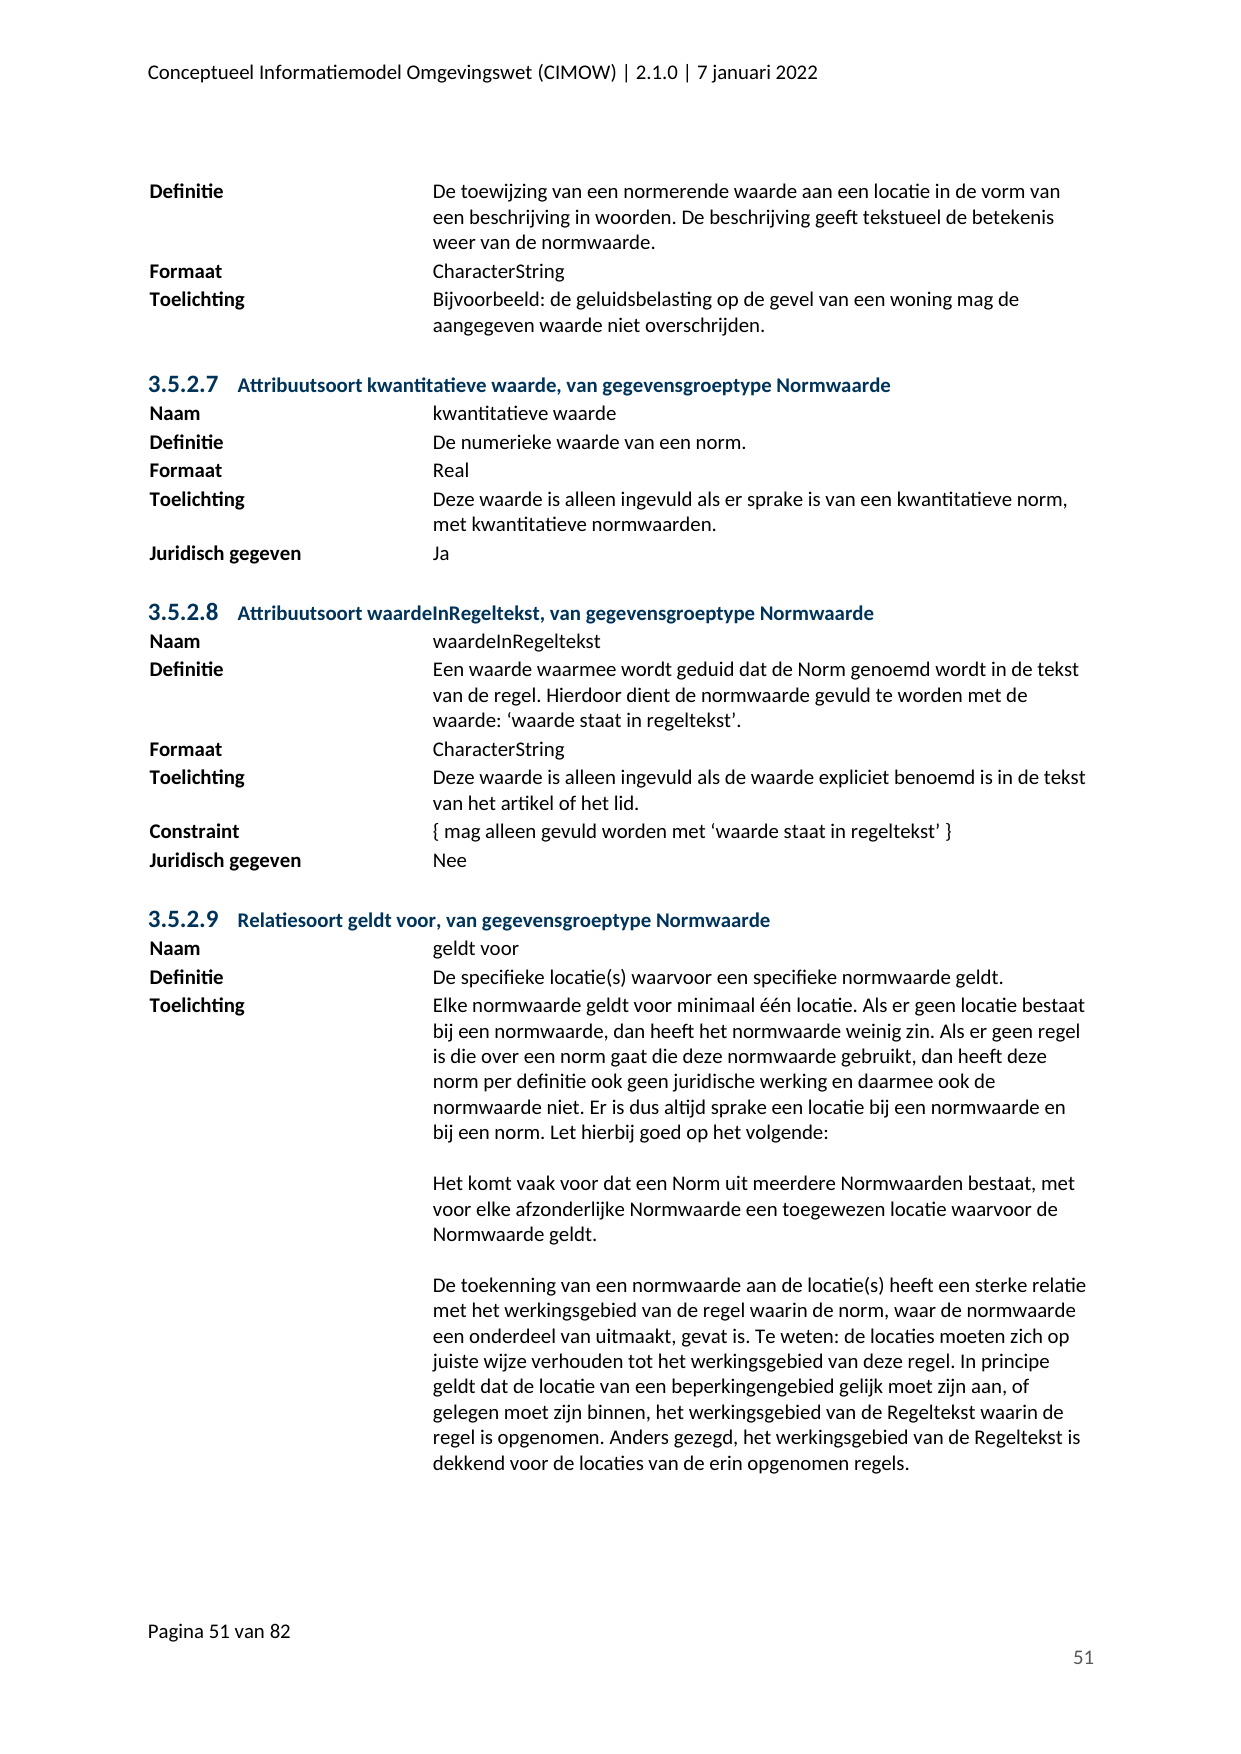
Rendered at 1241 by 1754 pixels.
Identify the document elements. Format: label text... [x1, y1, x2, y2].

table_cell Toelichting [148, 484, 431, 538]
table_header kwantitatieve waarde [431, 399, 1092, 427]
table_cell Juridisch gegeven [148, 846, 431, 874]
table_cell Toelichting [148, 285, 431, 339]
table_cell Formaat [148, 456, 431, 484]
table_header Naam [148, 399, 431, 427]
table_cell CharacterString [431, 257, 1092, 285]
table_cell { mag alleen gevuld worden met ‘waarde staat in regeltekst’ } [431, 817, 1092, 846]
subtitle Attribuutsoort kwantitatieve waarde, van gegevensgroeptype Normwaarde [148, 368, 1092, 399]
table_cell Definitie [148, 962, 431, 991]
table_cell Formaat [148, 257, 431, 285]
table_cell Definitie [148, 177, 431, 257]
table_cell Elke normwaarde geldt voor minimaal één locatie. Als er geen locatie bestaat bij een normwaarde, dan heeft het normwaarde weinig zin. Als er geen regel is die over een norm gaat die deze normwaarde gebruikt, dan heeft deze norm per definitie ook geen juridische werking en daarmee ook de normwaarde niet. Er is dus altijd sprake een locatie bij een normwaarde en bij een norm. Let hierbij goed op het volgende: Het komt vaak voor dat een Norm uit meerdere Normwaarden bestaat, met voor elke afzonderlijke Normwaarde een toegewezen locatie waarvoor de Normwaarde geldt. De toekenning van een normwaarde aan de locatie(s) heeft een sterke relatie met het werkingsgebied van de regel waarin de norm, waar de normwaarde een onderdeel van uitmaakt, gevat is. Te weten: de locaties moeten zich op juiste wijze verhouden tot het werkingsgebied van deze regel. In principe geldt dat de locatie van een beperkingengebied gelijk moet zijn aan, of gelegen moet zijn binnen, het werkingsgebied van de Regeltekst waarin de regel is opgenomen. Anders gezegd, het werkingsgebied van de Regeltekst is dekkend voor de locaties van de erin opgenomen regels. [431, 991, 1092, 1502]
table_cell Constraint [148, 817, 431, 846]
subtitle Attribuutsoort waardeInRegeltekst, van gegevensgroeptype Normwaarde [148, 596, 1092, 627]
table_cell Juridisch gegeven [148, 538, 431, 567]
table_cell Nee [431, 846, 1092, 874]
table_cell De specifieke locatie(s) waarvoor een specifieke normwaarde geldt. [431, 962, 1092, 991]
table_cell Deze waarde is alleen ingevuld als er sprake is van een kwantitatieve norm, met kwantitatieve normwaarden. [431, 484, 1092, 538]
subtitle Relatiesoort geldt voor, van gegevensgroeptype Normwaarde [148, 903, 1092, 934]
table_header waardeInRegeltekst [431, 627, 1092, 655]
table_header Naam [148, 934, 431, 962]
table_cell Formaat [148, 735, 431, 763]
table_header geldt voor [431, 934, 1092, 962]
table_cell Toelichting [148, 763, 431, 817]
table_cell Ja [431, 538, 1092, 567]
table_cell De toewijzing van een normerende waarde aan een locatie in de vorm van een beschrijving in woorden. De beschrijving geeft tekstueel de betekenis weer van de normwaarde. [431, 177, 1092, 257]
table_cell Definitie [148, 427, 431, 456]
table_cell Toelichting [148, 991, 431, 1502]
table_cell Deze waarde is alleen ingevuld als de waarde expliciet benoemd is in de tekst van het artikel of het lid. [431, 763, 1092, 817]
table_cell Bijvoorbeeld: de geluidsbelasting op de gevel van een woning mag de aangegeven waarde niet overschrijden. [431, 285, 1092, 339]
table_cell Een waarde waarmee wordt geduid dat de Norm genoemd wordt in de tekst van de regel. Hierdoor dient de normwaarde gevuld te worden met de waarde: ‘waarde staat in regeltekst’. [431, 655, 1092, 734]
table_cell De numerieke waarde van een norm. [431, 427, 1092, 456]
table_cell CharacterString [431, 735, 1092, 763]
table_cell Real [431, 456, 1092, 484]
table_header Naam [148, 627, 431, 655]
table_cell Definitie [148, 655, 431, 734]
